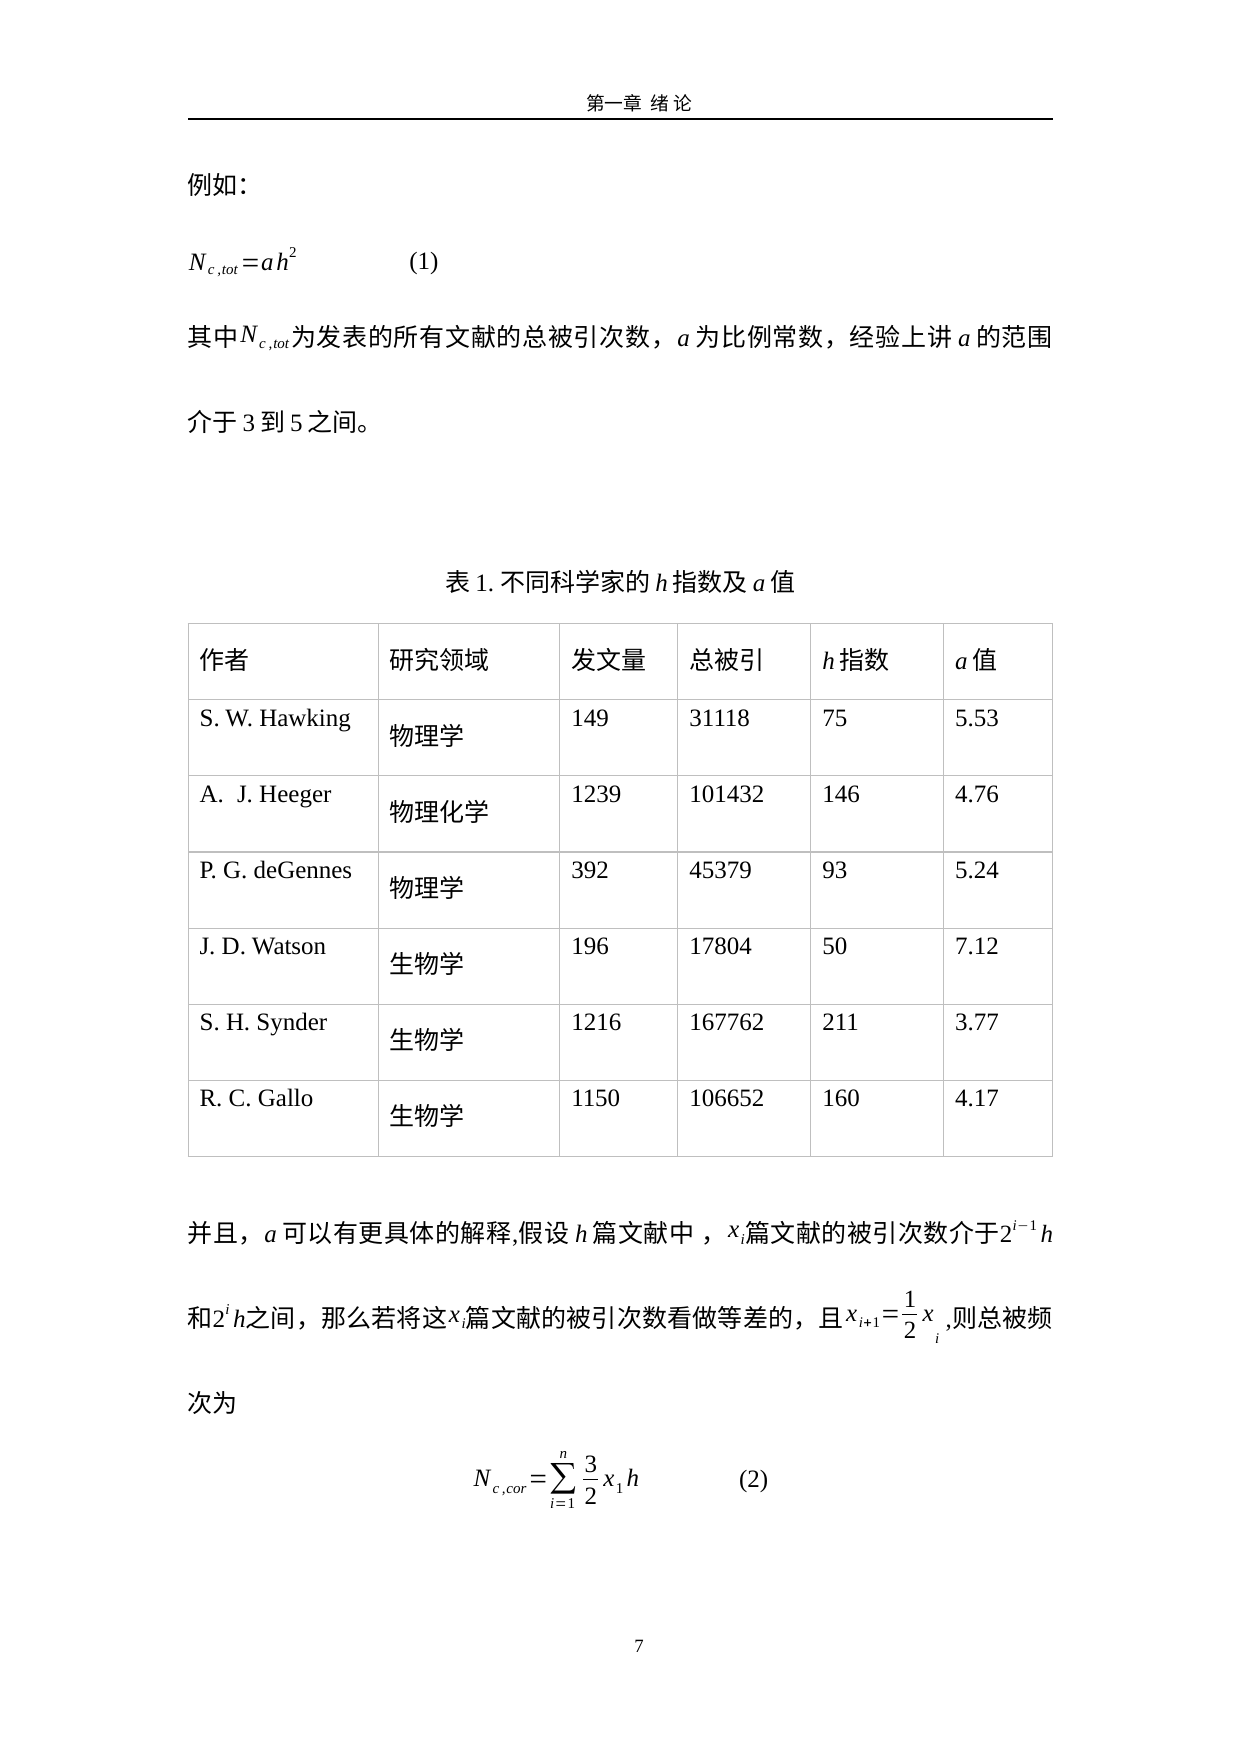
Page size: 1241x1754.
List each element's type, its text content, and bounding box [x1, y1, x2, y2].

table_cell 物理化学 [379, 776, 559, 851]
table_cell J. D. Watson [189, 929, 378, 1003]
table_cell 5.24 [944, 853, 1052, 927]
text 表1. 不同科学家的h指数及a值 [187, 546, 1053, 614]
table_cell 75 [811, 700, 943, 775]
table_cell R. C. Gallo [189, 1081, 378, 1156]
table_cell 211 [811, 1005, 943, 1079]
table_cell 196 [560, 929, 677, 1003]
table_cell P. G. deGennes [189, 853, 378, 927]
text (2) [187, 1444, 1053, 1512]
table_cell 生物学 [379, 1005, 559, 1079]
table_header a值 [944, 624, 1052, 699]
table_header 作者 [189, 624, 378, 699]
table_cell 45379 [678, 853, 810, 927]
table_cell 1150 [560, 1081, 677, 1156]
table_header 总被引 [678, 624, 810, 699]
text (1) [187, 227, 1053, 295]
table_cell 4.17 [944, 1081, 1052, 1156]
table_cell 物理学 [379, 700, 559, 775]
table_cell 生物学 [379, 929, 559, 1003]
table_header 研究领域 [379, 624, 559, 699]
table_cell 167762 [678, 1005, 810, 1079]
table_header 发文量 [560, 624, 677, 699]
table_header h指数 [811, 624, 943, 699]
table_cell S. W. Hawking [189, 700, 378, 775]
table_cell 101432 [678, 776, 810, 851]
table_cell 106652 [678, 1081, 810, 1156]
table_cell 7.12 [944, 929, 1052, 1003]
table_cell J. Heeger [189, 776, 378, 851]
table_cell 149 [560, 700, 677, 775]
table_cell 生物学 [379, 1081, 559, 1156]
text 并且，a可以有更具体的解释,假设h篇文献中 ，篇文献的被引次数介于和之间，那么若将这篇文献的被引次数看做等差的，且 ,则总被频次为 [187, 1198, 1053, 1435]
table_cell 17804 [678, 929, 810, 1003]
table_cell 3.77 [944, 1005, 1052, 1079]
table_cell 1239 [560, 776, 677, 851]
table_cell 146 [811, 776, 943, 851]
table_cell 物理学 [379, 853, 559, 927]
table_cell 31118 [678, 700, 810, 775]
table_cell 1216 [560, 1005, 677, 1079]
table_cell 160 [811, 1081, 943, 1156]
table_cell 4.76 [944, 776, 1052, 851]
table_cell 392 [560, 853, 677, 927]
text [187, 150, 1053, 218]
table_cell 93 [811, 853, 943, 927]
table_cell S. H. Synder [189, 1005, 378, 1079]
table_cell 5.53 [944, 700, 1052, 775]
table_cell 50 [811, 929, 943, 1003]
text 其中为发表的所有文献的总被引次数，a为比例常数，经验上讲a的范围介于3到5之间。 [187, 302, 1053, 455]
